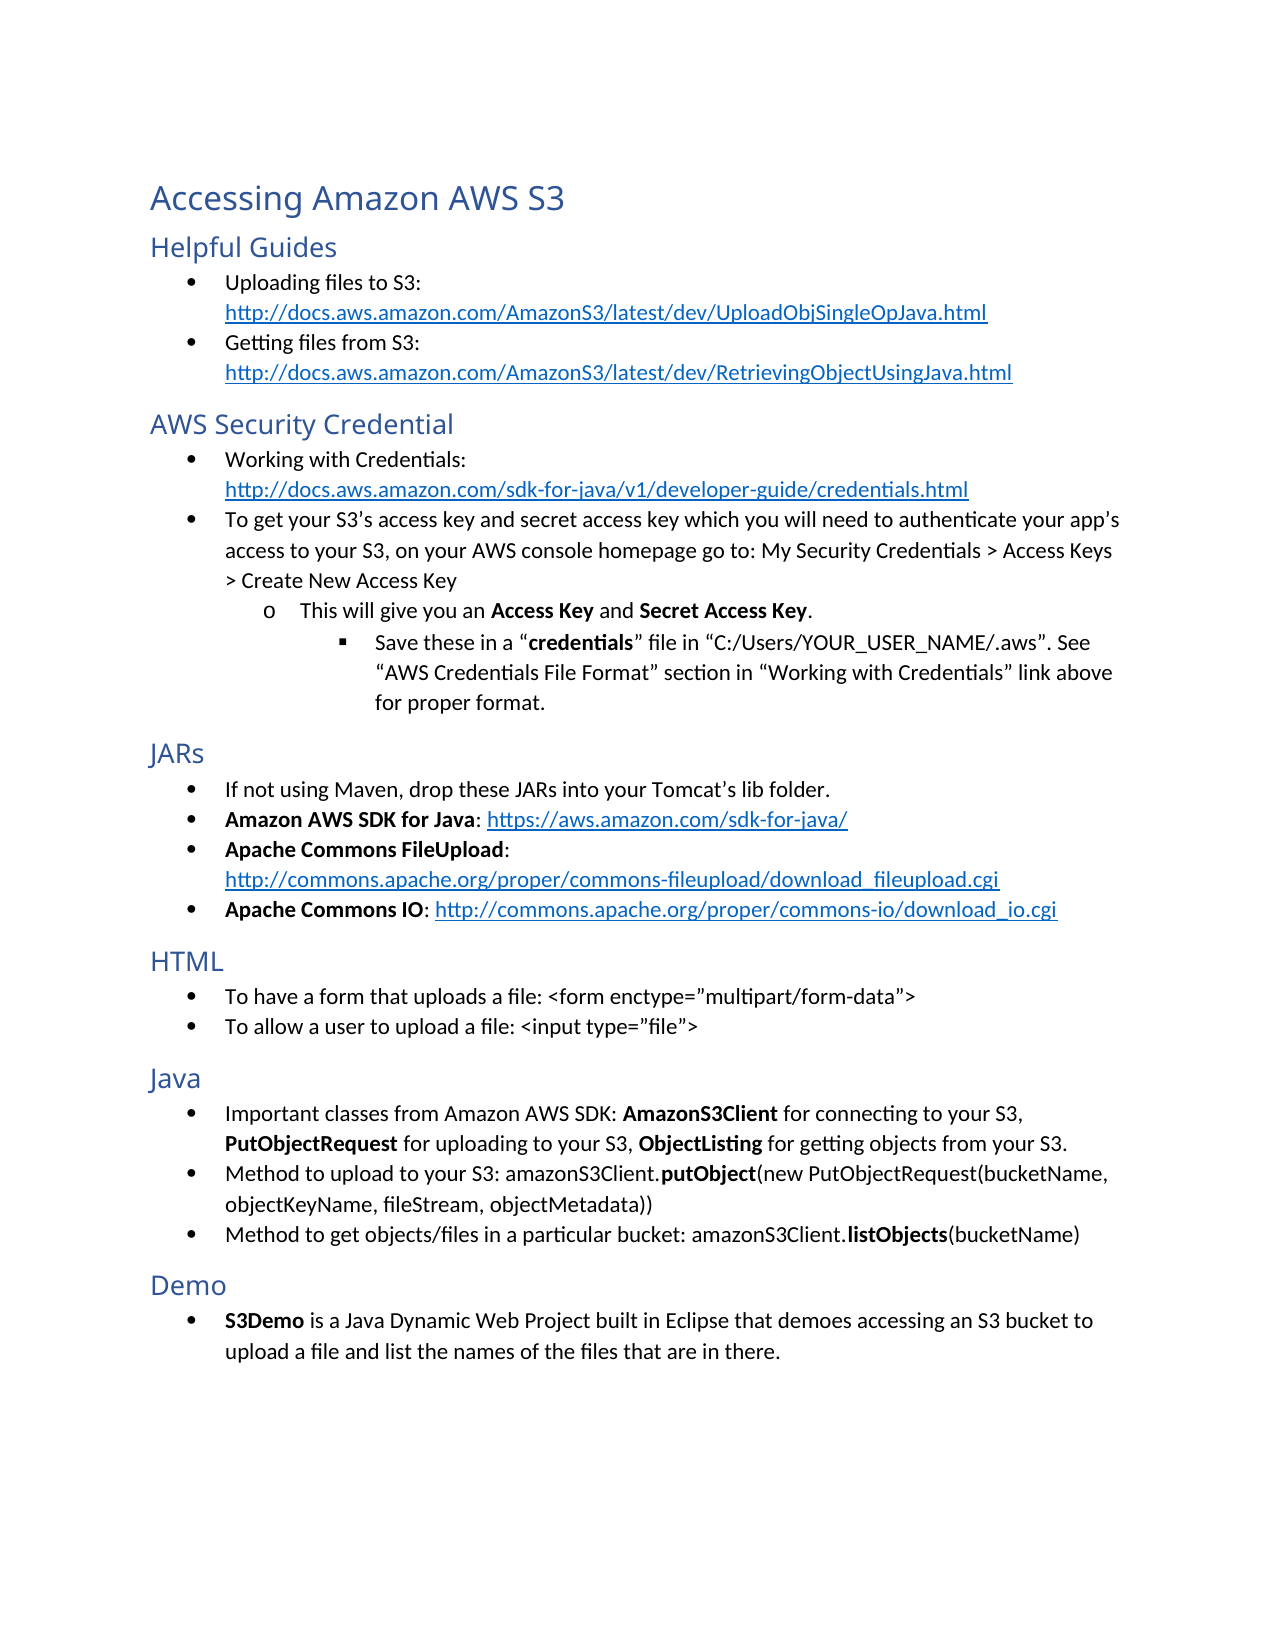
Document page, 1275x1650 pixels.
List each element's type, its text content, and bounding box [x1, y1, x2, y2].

subtitle Demo [150, 1267, 1125, 1304]
list Method to upload to your S3: amazonS3Client.putObject(new PutObjectRequest(bucketName, objectKeyName, fileStream, objectMetadata)) [187, 1159, 1125, 1218]
list This will give you an Access Key and Secret Access Key. [262, 596, 1125, 625]
list To get your S3’s access key and secret access key which you will need to authenticate your app’s access to your S3, on your AWS console homepage go to: My Security Credentials > Access Keys > Create New Access Key [187, 506, 1125, 594]
subtitle Java [150, 1059, 1125, 1096]
list Apache Commons FileUpload: http://commons.apache.org/proper/commons-fileupload/download_fileupload.cgi [187, 835, 1125, 893]
list Amazon AWS SDK for Java: https://aws.amazon.com/sdk-for-java/ [187, 805, 1125, 833]
list S3Demo is a Java Dynamic Web Project built in Eclipse that demoes accessing an S3 bucket to upload a file and list the names of the files that are in there. [187, 1307, 1125, 1365]
subtitle HTML [150, 942, 1125, 979]
list Uploading files to S3: http://docs.aws.amazon.com/AmazonS3/latest/dev/UploadObjSingleOpJava.html [187, 268, 1125, 326]
list Working with Credentials: http://docs.aws.amazon.com/sdk-for-java/v1/developer-guide/credentials.html [187, 445, 1125, 503]
subtitle Accessing Amazon AWS S3 [150, 175, 1125, 220]
list Apache Commons IO: http://commons.apache.org/proper/commons-io/download_io.cgi [187, 896, 1125, 924]
list If not using Maven, drop these JARs into your Tomcat’s lib folder. [187, 775, 1125, 803]
list Getting files from S3: http://docs.aws.amazon.com/AmazonS3/latest/dev/RetrievingObjectUsingJava.html [187, 328, 1125, 387]
list Important classes from Amazon AWS SDK: AmazonS3Client for connecting to your S3, PutObjectRequest for uploading to your S3, ObjectListing for getting objects from your S3. [187, 1099, 1125, 1157]
list Save these in a “credentials” file in “C:/Users/YOUR_USER_NAME/.aws”. See “AWS Credentials File Format” section in “Working with Credentials” link above for proper format. [337, 628, 1125, 716]
list To have a form that uploads a file: <form enctype=”multipart/form-data”> [187, 982, 1125, 1010]
list To allow a user to upload a file: <input type=”file”> [187, 1012, 1125, 1041]
subtitle AWS Security Credential [150, 405, 1125, 442]
list Method to get objects/files in a particular bucket: amazonS3Client.listObjects(bucketName) [187, 1220, 1125, 1248]
subtitle Helpful Guides [150, 228, 1125, 265]
subtitle JARs [150, 735, 1125, 772]
